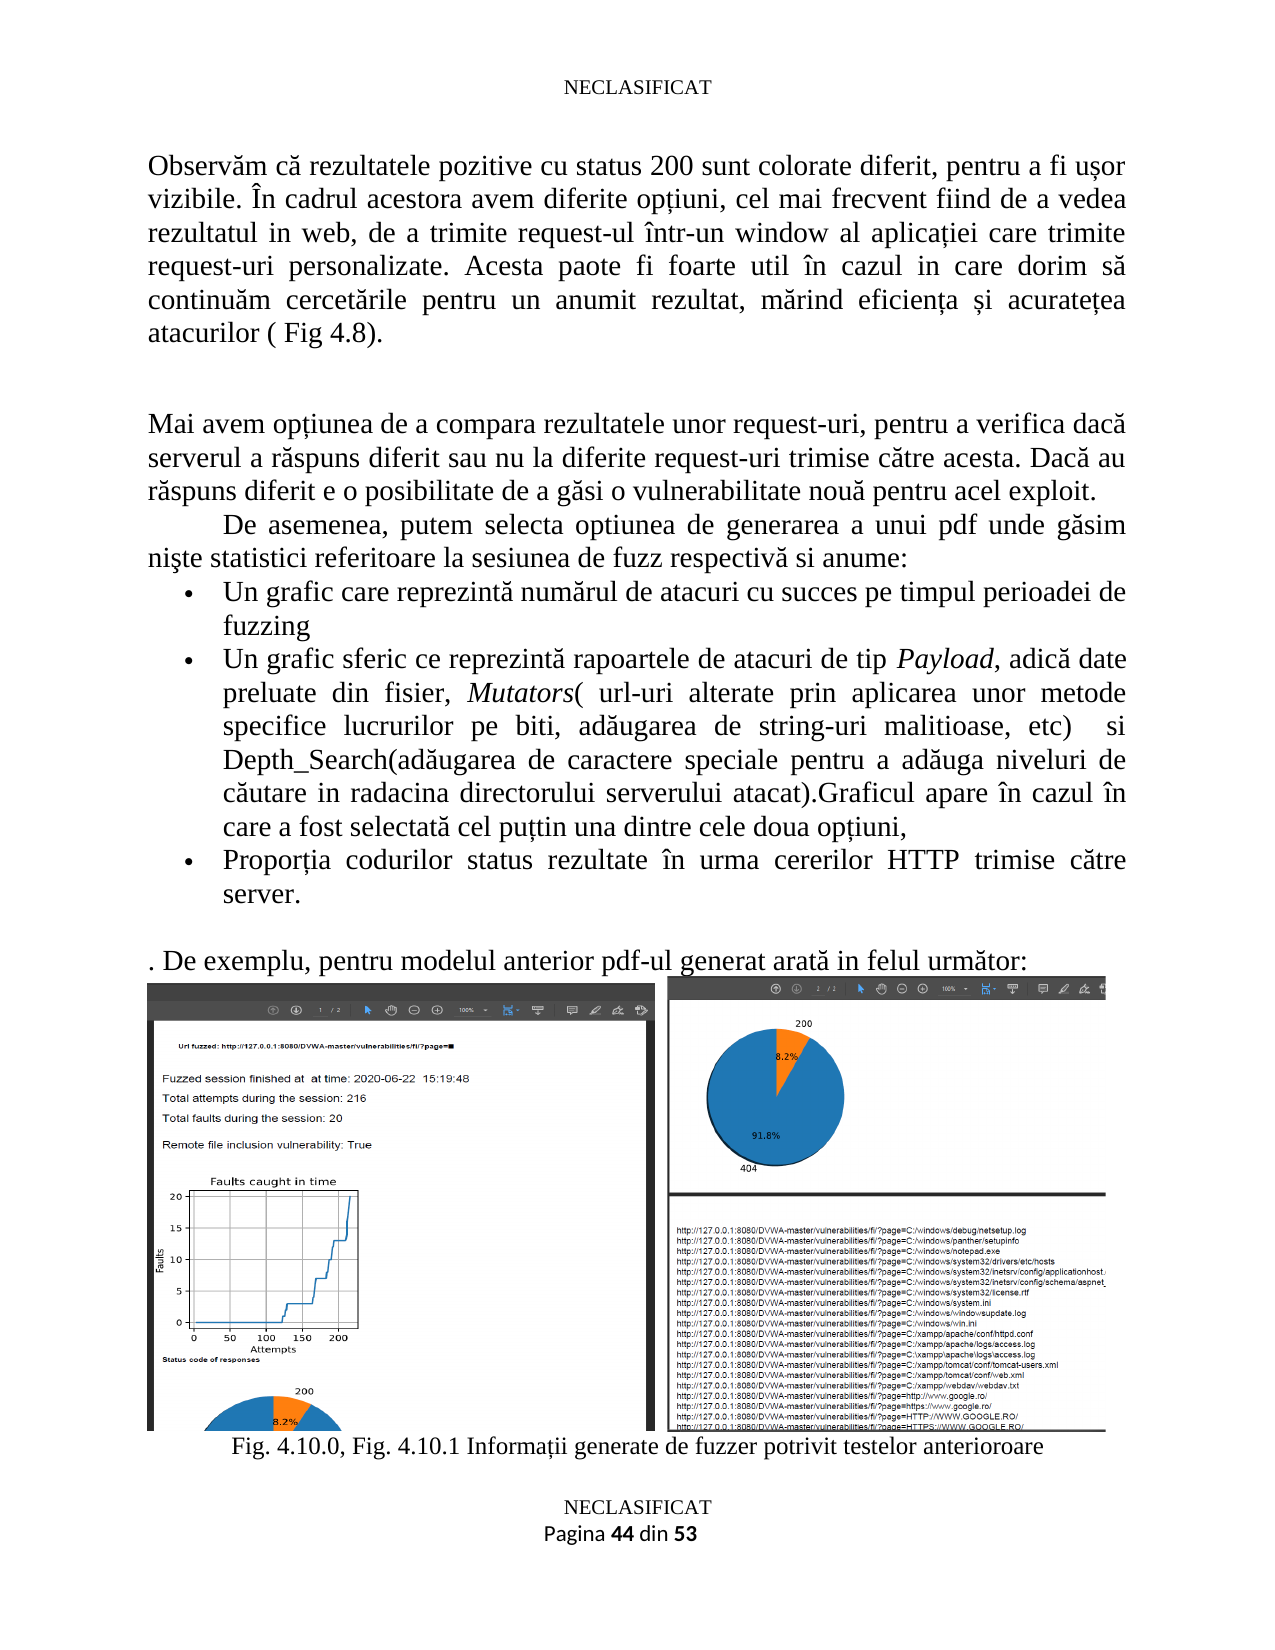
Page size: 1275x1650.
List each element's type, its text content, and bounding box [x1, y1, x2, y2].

text De asemenea, putem selecta optiunea de generarea a unui pdf unde găsim nişte statistici referitoare la sesiunea de fuzz respectivă si anume: [148, 507, 1127, 574]
list Un grafic sferic ce reprezintă rapoartele de atacuri de tip Payload, adică date preluate din fisier, Mutators( url-uri alterate prin aplicarea unor metode specifice lucrurilor pe biti, adăugarea de string-uri malitioase, etc) si Depth_Search(adăugarea de caractere speciale pentru a adăuga niveluri de căutare in radacina directorului serverului atacat).Graficul apare în cazul în care a fost selectată cel puțtin una dintre cele doua opțiuni, [185, 641, 1127, 842]
text Fig. 4.10.0, Fig. 4.10.1 Informații generate de fuzzer potrivit testelor anterioroare [148, 1431, 1127, 1460]
list Un grafic care reprezintă numărul de atacuri cu succes pe timpul perioadei de fuzzing [185, 574, 1127, 641]
text Mai avem opțiunea de a compara rezultatele unor request-uri, pentru a verifica dacă serverul a răspuns diferit sau nu la diferite request-uri trimise către acesta. Dacă au răspuns diferit e o posibilitate de a găsi o vulnerabilitate nouă pentru acel exploit. [148, 406, 1127, 507]
text . De exemplu, pentru modelul anterior pdf-ul generat arată in felul următor: [148, 943, 1127, 977]
list Proporția codurilor status rezultate în urma cererilor HTTP trimise către server. [185, 842, 1127, 909]
picture [667, 976, 1106, 1432]
text Observăm că rezultatele pozitive cu status 200 sunt colorate diferit, pentru a fi ușor vizibile. În cadrul acestora avem diferite opțiuni, cel mai frecvent fiind de a vedea rezultatul in web, de a trimite request-ul într-un window al aplicației care trimite request-uri personalizate. Acesta paote fi foarte util în cazul in care dorim să continuăm cercetările pentru un anumit rezultat, mărind eficiența și acuratețea atacurilor ( Fig 4.8). [148, 148, 1127, 349]
picture [147, 983, 655, 1431]
